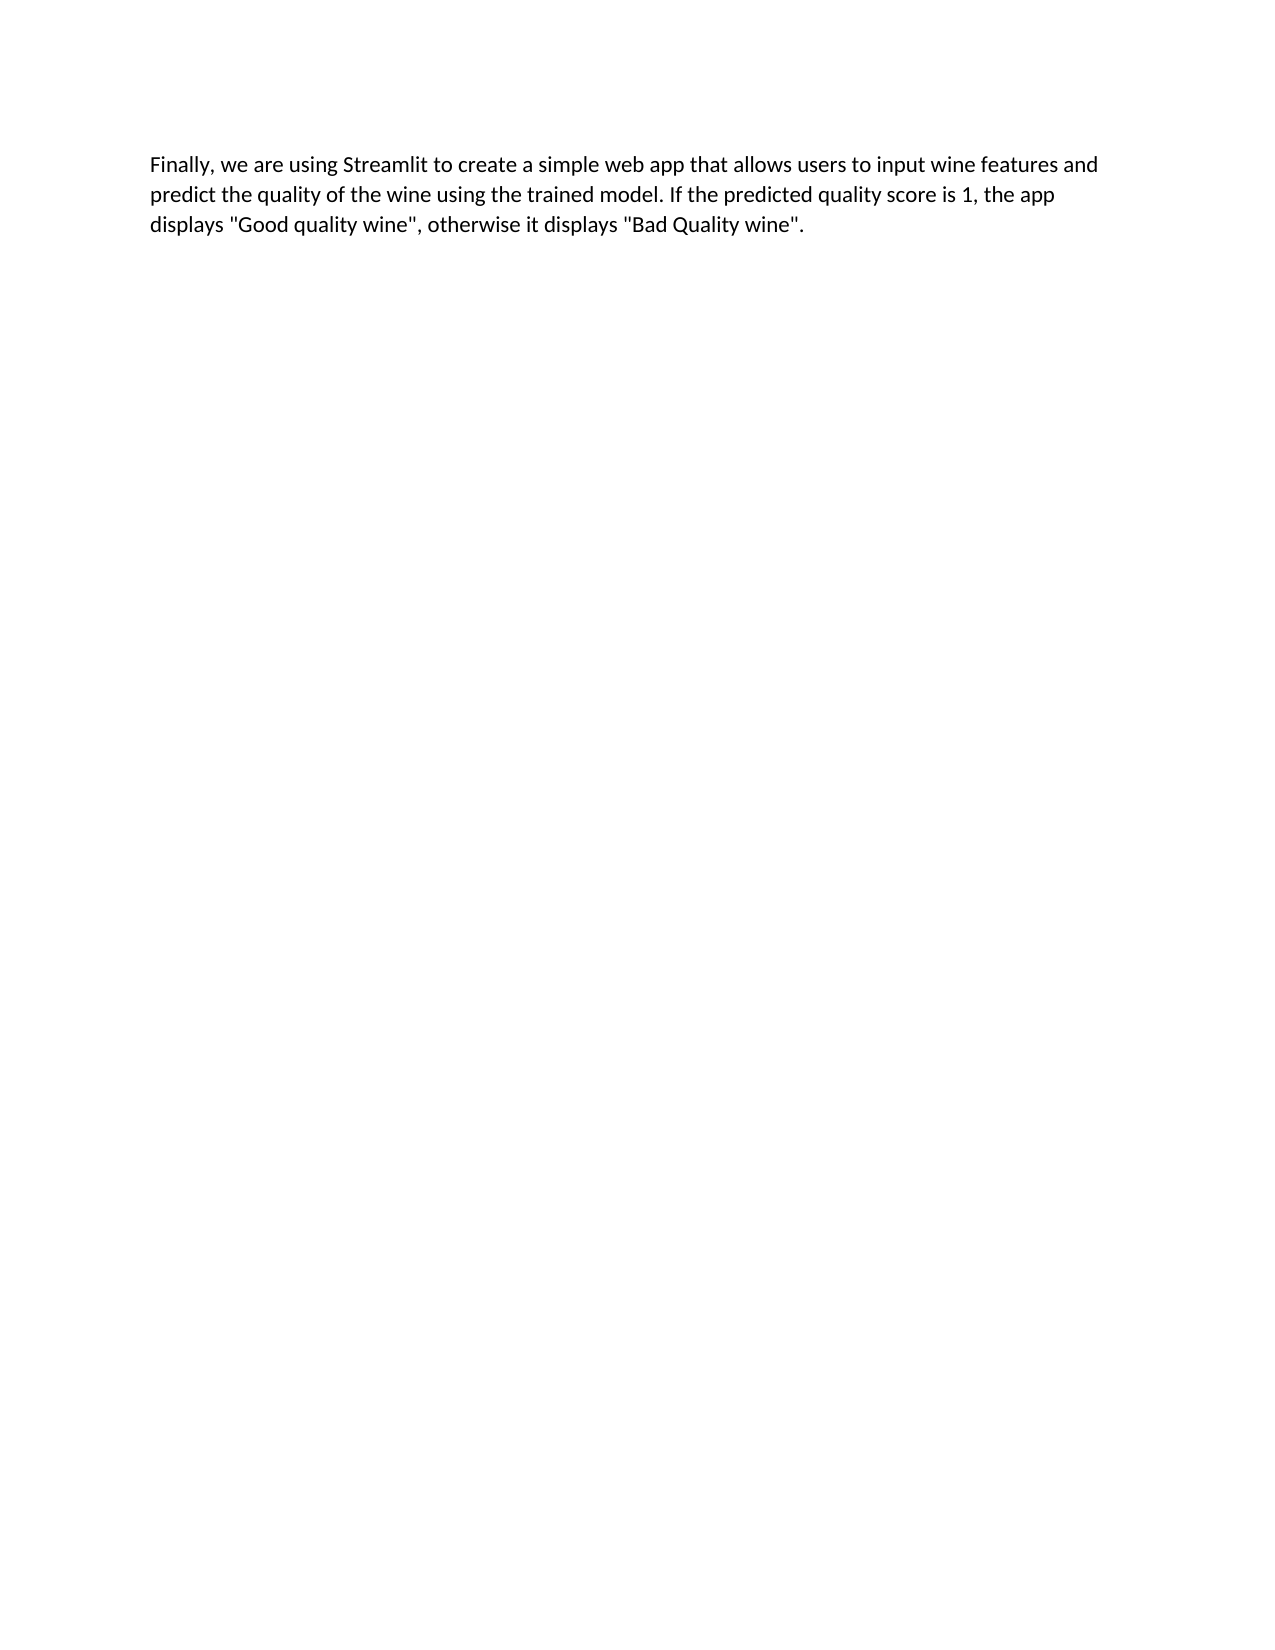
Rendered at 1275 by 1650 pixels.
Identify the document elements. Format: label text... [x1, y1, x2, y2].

text Finally, we are using Streamlit to create a simple web app that allows users to input wine features and predict the quality of the wine using the trained model. If the predicted quality score is 1, the app displays "Good quality wine", otherwise it displays "Bad Quality wine". [150, 150, 1125, 238]
